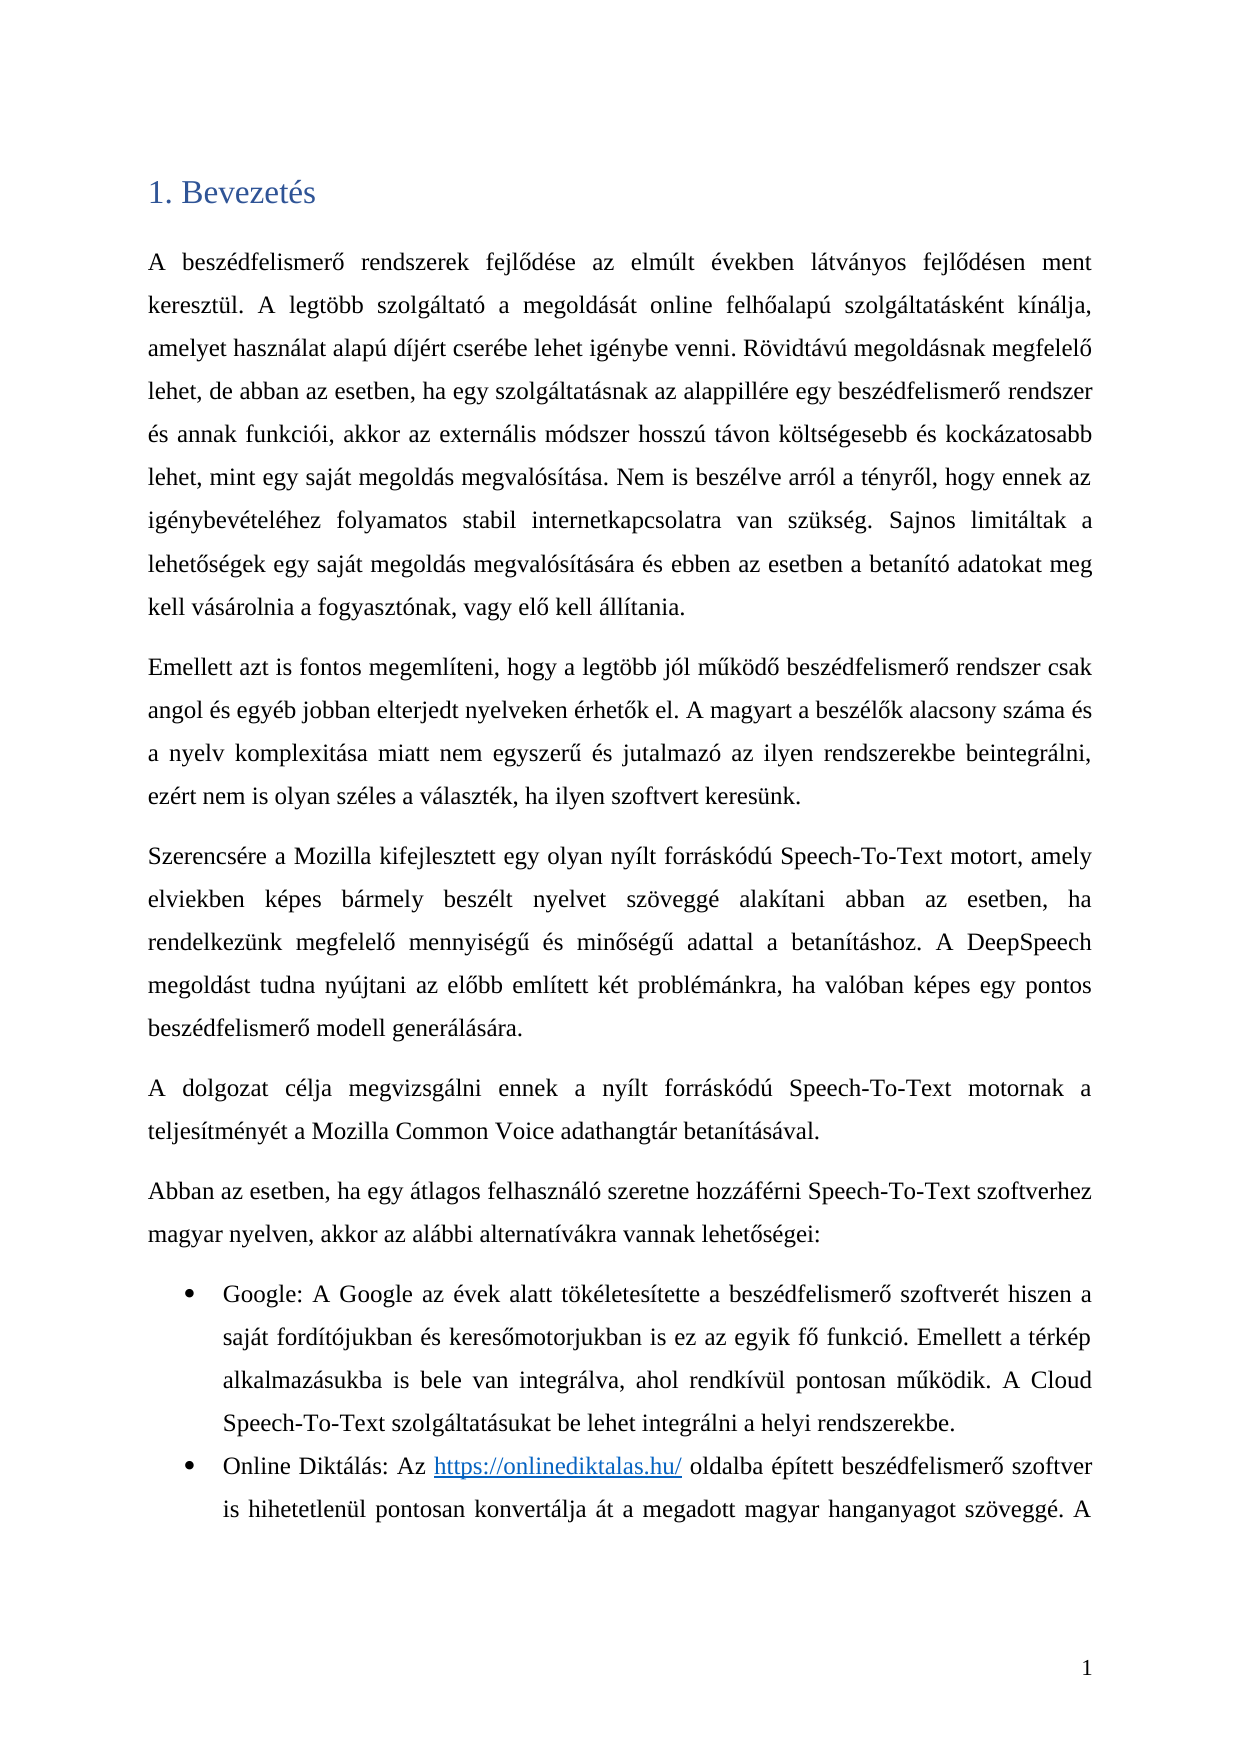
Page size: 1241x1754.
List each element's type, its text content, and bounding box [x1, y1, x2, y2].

text A dolgozat célja megvizsgálni ennek a nyílt forráskódú Speech-To-Text motornak a teljesítményét a Mozilla Common Voice adathangtár betanításával. [148, 1073, 1093, 1145]
text Szerencsére a Mozilla kifejlesztett egy olyan nyílt forráskódú Speech-To-Text motort, amely elviekben képes bármely beszélt nyelvet szöveggé alakítani abban az esetben, ha rendelkezünk megfelelő mennyiségű és minőségű adattal a betanításhoz. A DeepSpeech megoldást tudna nyújtani az előbb említett két problémánkra, ha valóban képes egy pontos beszédfelismerő modell generálására. [148, 841, 1093, 1042]
text A beszédfelismerő rendszerek fejlődése az elmúlt években látványos fejlődésen ment keresztül. A legtöbb szolgáltató a megoldását online felhőalapú szolgáltatásként kínálja, amelyet használat alapú díjért cserébe lehet igénybe venni. Rövidtávú megoldásnak megfelelő lehet, de abban az esetben, ha egy szolgáltatásnak az alappillére egy beszédfelismerő rendszer és annak funkciói, akkor az externális módszer hosszú távon költségesebb és kockázatosabb lehet, mint egy saját megoldás megvalósítása. Nem is beszélve arról a tényről, hogy ennek az igénybevételéhez folyamatos stabil internetkapcsolatra van szükség. Sajnos limitáltak a lehetőségek egy saját megoldás megvalósítására és ebben az esetben a betanító adatokat meg kell vásárolnia a fogyasztónak, vagy elő kell állítania. [148, 247, 1093, 621]
text Abban az esetben, ha egy átlagos felhasználó szeretne hozzáférni Speech-To-Text szoftverhez magyar nyelven, akkor az alábbi alternatívákra vannak lehetőségei: [148, 1176, 1093, 1248]
text Emellett azt is fontos megemlíteni, hogy a legtöbb jól működő beszédfelismerő rendszer csak angol és egyéb jobban elterjedt nyelveken érhetők el. A magyart a beszélők alacsony száma és a nyelv komplexitása miatt nem egyszerű és jutalmazó az ilyen rendszerekbe beintegrálni, ezért nem is olyan széles a választék, ha ilyen szoftvert keresünk. [148, 652, 1093, 810]
subtitle 1. Bevezetés [148, 173, 1093, 211]
list Google: A Google az évek alatt tökéletesítette a beszédfelismerő szoftverét hiszen a saját fordítójukban és keresőmotorjukban is ez az egyik fő funkció. Emellett a térkép alkalmazásukba is bele van integrálva, ahol rendkívül pontosan működik. A Cloud Speech-To-Text szolgáltatásukat be lehet integrálni a helyi rendszerekbe. [185, 1279, 1093, 1437]
